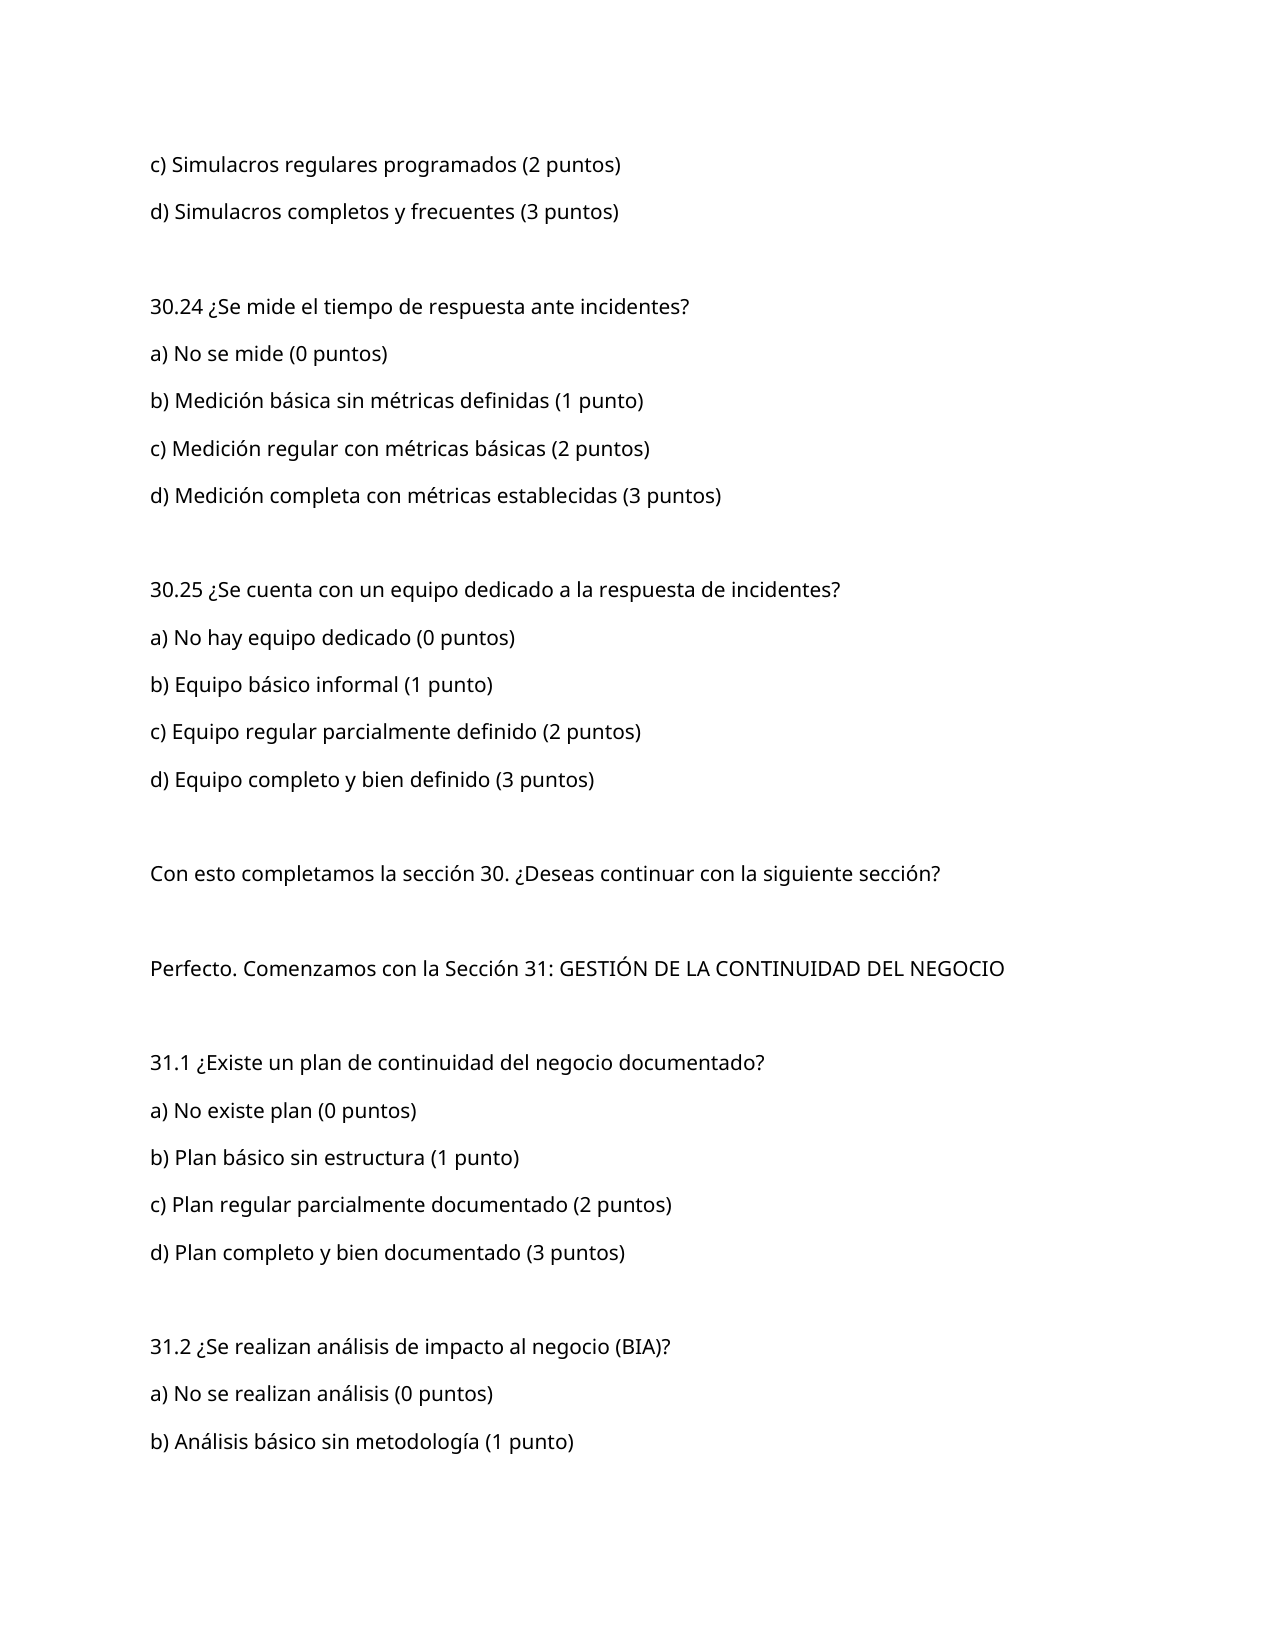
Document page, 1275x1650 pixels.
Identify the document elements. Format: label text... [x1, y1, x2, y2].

text d) Equipo completo y bien definido (3 puntos) [150, 765, 1125, 793]
text b) Análisis básico sin metodología (1 punto) [150, 1427, 1125, 1455]
text b) Equipo básico informal (1 punto) [150, 670, 1125, 699]
text a) No se realizan análisis (0 puntos) [150, 1379, 1125, 1408]
text c) Simulacros regulares programados (2 puntos) [150, 150, 1125, 178]
text d) Plan completo y bien documentado (3 puntos) [150, 1238, 1125, 1266]
text a) No existe plan (0 puntos) [150, 1096, 1125, 1124]
text 30.24 ¿Se mide el tiempo de respuesta ante incidentes? [150, 292, 1125, 320]
text Con esto completamos la sección 30. ¿Deseas continuar con la siguiente sección? [150, 859, 1125, 888]
text Perfecto. Comenzamos con la Sección 31: GESTIÓN DE LA CONTINUIDAD DEL NEGOCIO [150, 954, 1125, 982]
text 31.1 ¿Existe un plan de continuidad del negocio documentado? [150, 1048, 1125, 1077]
text b) Plan básico sin estructura (1 punto) [150, 1143, 1125, 1172]
text d) Simulacros completos y frecuentes (3 puntos) [150, 197, 1125, 226]
text d) Medición completa con métricas establecidas (3 puntos) [150, 481, 1125, 509]
text b) Medición básica sin métricas definidas (1 punto) [150, 386, 1125, 415]
text a) No se mide (0 puntos) [150, 339, 1125, 368]
text c) Medición regular con métricas básicas (2 puntos) [150, 434, 1125, 462]
text 30.25 ¿Se cuenta con un equipo dedicado a la respuesta de incidentes? [150, 576, 1125, 604]
text 31.2 ¿Se realizan análisis de impacto al negocio (BIA)? [150, 1332, 1125, 1361]
text c) Equipo regular parcialmente definido (2 puntos) [150, 717, 1125, 746]
text c) Plan regular parcialmente documentado (2 puntos) [150, 1190, 1125, 1219]
text a) No hay equipo dedicado (0 puntos) [150, 623, 1125, 651]
